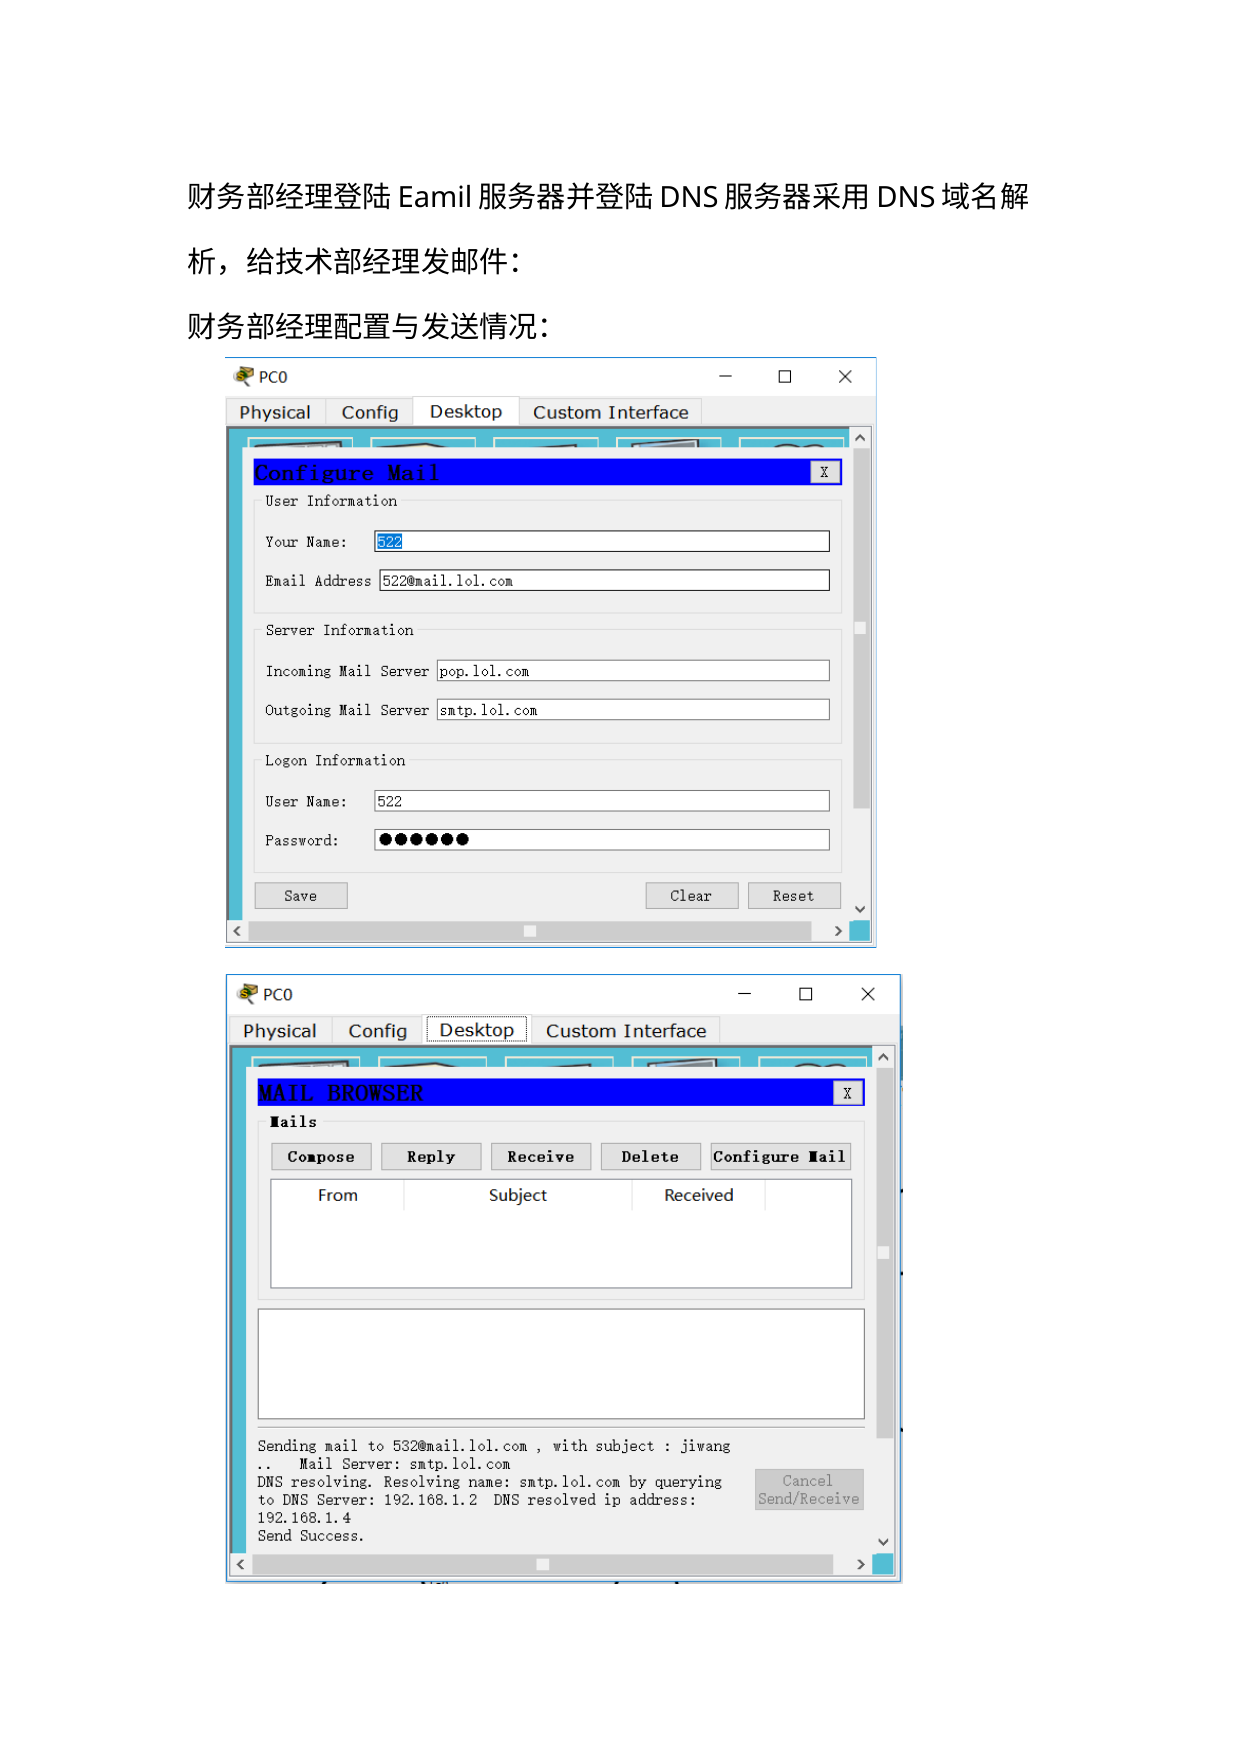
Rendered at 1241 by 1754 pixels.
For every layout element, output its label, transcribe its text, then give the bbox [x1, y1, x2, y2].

picture [225, 974, 903, 1584]
list 财务部经理配置与发送情况： [187, 292, 1053, 357]
list 财务部经理登陆Eamil服务器并登陆DNS服务器采用DNS域名解析，给技术部经理发邮件： [187, 162, 1053, 292]
picture [225, 357, 877, 948]
